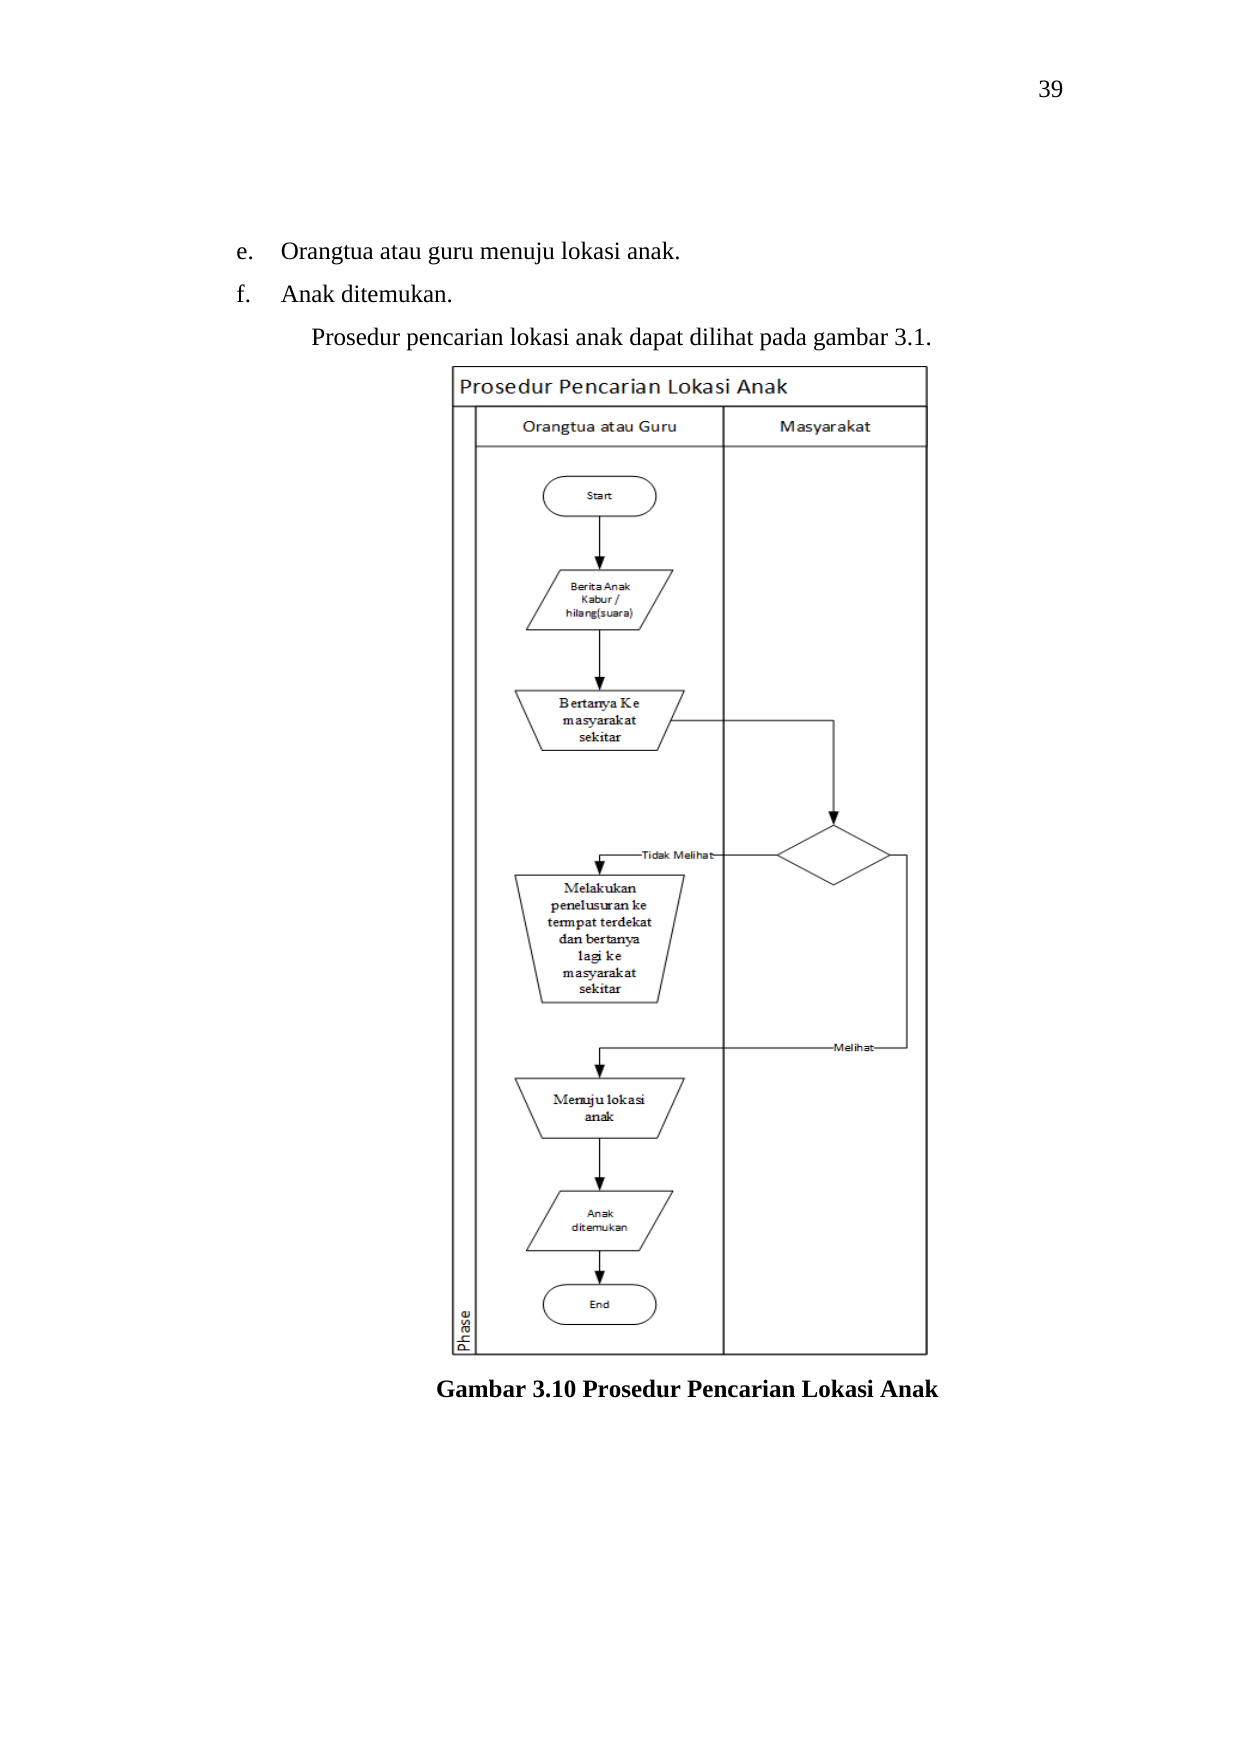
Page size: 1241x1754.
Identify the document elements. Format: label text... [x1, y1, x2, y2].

list Anak ditemukan. [236, 279, 1063, 308]
list Orangtua atau guru menuju lokasi anak. [236, 236, 1063, 265]
picture [446, 365, 928, 1361]
text Prosedur pencarian lokasi anak dapat dilihat pada gambar 3.1. [236, 322, 1063, 351]
